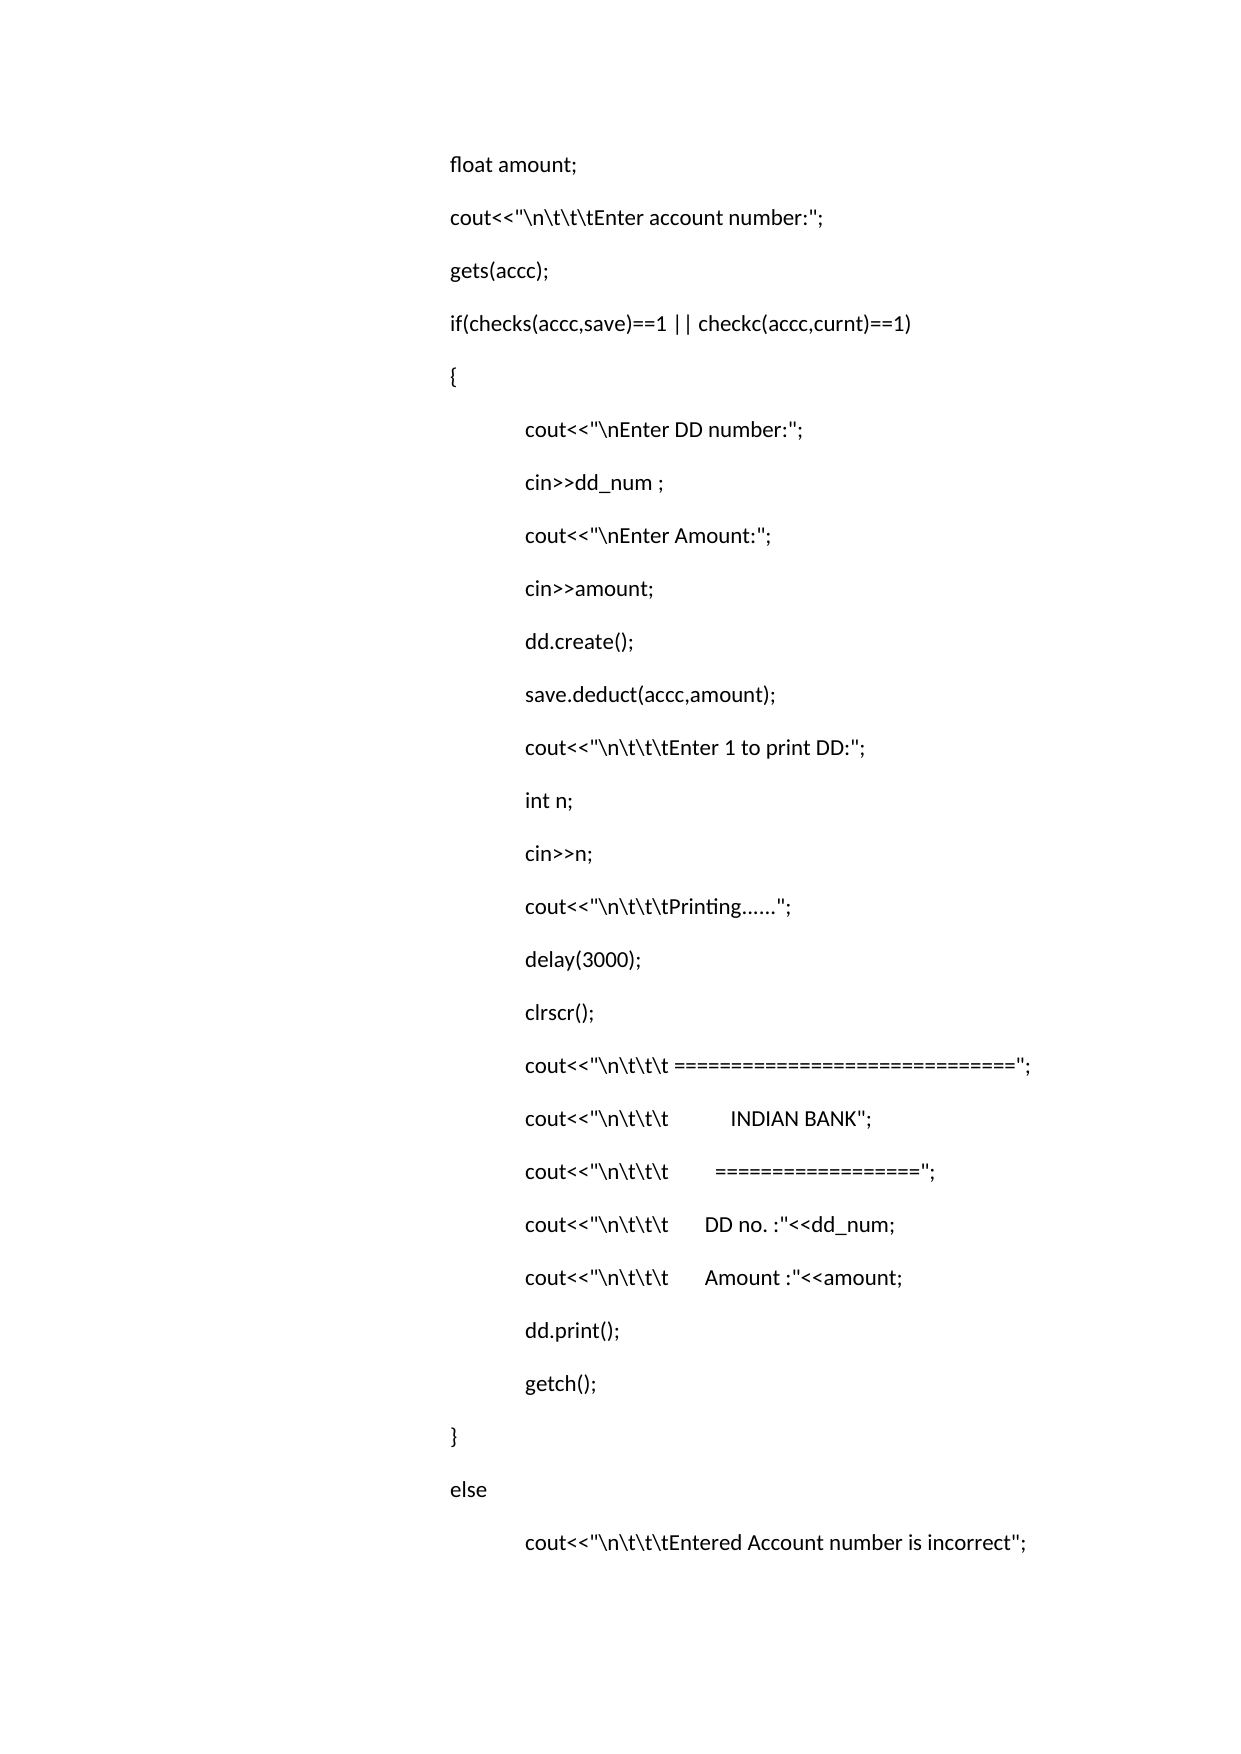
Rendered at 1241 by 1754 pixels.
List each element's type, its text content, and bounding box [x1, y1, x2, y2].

text cout<<"\n\t\t\tEntered Account number is incorrect"; [150, 1528, 1090, 1557]
text cout<<"\nEnter DD number:"; [150, 415, 1090, 443]
text cout<<"\n\t\t\t Amount :"<<amount; [150, 1263, 1090, 1291]
text cout<<"\n\t\t\t =============================="; [150, 1051, 1090, 1079]
text cin>>amount; [150, 574, 1090, 602]
text cout<<"\n\t\t\tPrinting......"; [150, 892, 1090, 920]
text getch(); [150, 1369, 1090, 1397]
text int n; [150, 786, 1090, 814]
text delay(3000); [150, 945, 1090, 973]
text { [150, 362, 1090, 390]
text float amount; [150, 150, 1090, 178]
text } [150, 1422, 1090, 1451]
text dd.print(); [150, 1316, 1090, 1344]
text cout<<"\nEnter Amount:"; [150, 521, 1090, 549]
text if(checks(accc,save)==1 || checkc(accc,curnt)==1) [150, 309, 1090, 337]
text else [150, 1476, 1090, 1503]
text dd.create(); [150, 627, 1090, 655]
text cout<<"\n\t\t\tEnter 1 to print DD:"; [150, 733, 1090, 761]
text cout<<"\n\t\t\t =================="; [150, 1157, 1090, 1185]
text cout<<"\n\t\t\t INDIAN BANK"; [150, 1104, 1090, 1132]
text cout<<"\n\t\t\t DD no. :"<<dd_num; [150, 1210, 1090, 1238]
text cin>>n; [150, 839, 1090, 867]
text clrscr(); [150, 998, 1090, 1026]
text save.deduct(accc,amount); [150, 680, 1090, 708]
text gets(accc); [150, 256, 1090, 284]
text cin>>dd_num ; [150, 468, 1090, 496]
text cout<<"\n\t\t\tEnter account number:"; [150, 203, 1090, 231]
